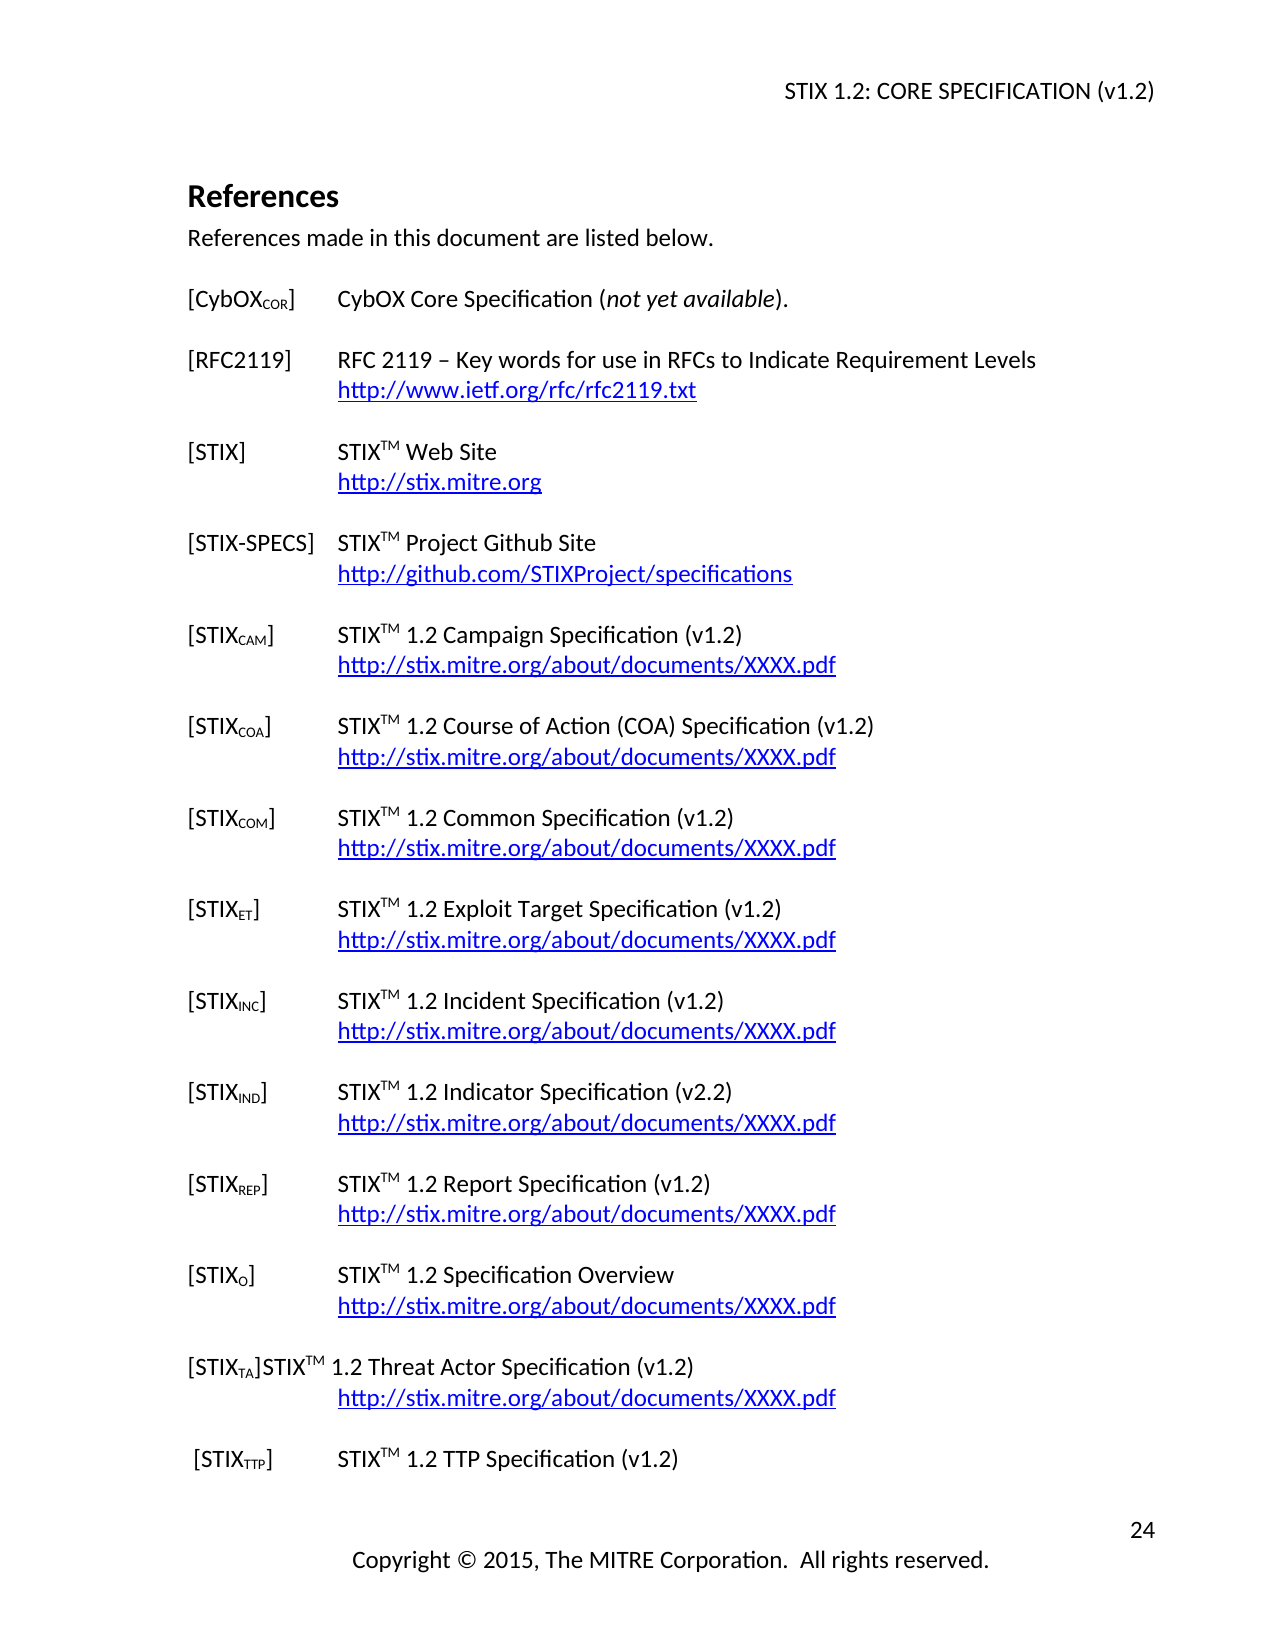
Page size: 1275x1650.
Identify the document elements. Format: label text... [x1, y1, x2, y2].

text http://stix.mitre.org/about/documents/XXXX.pdf [187, 741, 1155, 771]
text http://stix.mitre.org/about/documents/XXXX.pdf [187, 1382, 1155, 1412]
text [STIXET] STIXTM 1.2 Exploit Target Specification (v1.2) [187, 893, 1155, 924]
text [STIXCAM] STIXTM 1.2 Campaign Specification (v1.2) [187, 619, 1155, 649]
text [STIXREP] STIXTM 1.2 Report Specification (v1.2) [187, 1168, 1155, 1199]
text [CybOXCOR] CybOX Core Specification (not yet available). [187, 283, 1155, 313]
text [STIXTTP] STIXTM 1.2 TTP Specification (v1.2) [187, 1443, 1155, 1473]
text [STIX] STIXTM Web Site [187, 436, 1155, 466]
text http://stix.mitre.org/about/documents/XXXX.pdf [187, 1107, 1155, 1138]
text http://github.com/STIXProject/specifications [187, 558, 1155, 588]
text [STIXIND] STIXTM 1.2 Indicator Specification (v2.2) [187, 1077, 1155, 1107]
text [STIXCOA] STIXTM 1.2 Course of Action (COA) Specification (v1.2) [187, 710, 1155, 741]
text [RFC2119] RFC 2119 – Key words for use in RFCs to Indicate Requirement Levels [187, 344, 1155, 374]
text http://stix.mitre.org/about/documents/XXXX.pdf [187, 832, 1155, 863]
text [STIXCOM] STIXTM 1.2 Common Specification (v1.2) [187, 802, 1155, 832]
text http://stix.mitre.org/about/documents/XXXX.pdf [187, 1199, 1155, 1229]
text http://stix.mitre.org/about/documents/XXXX.pdf [187, 649, 1155, 680]
subtitle References [187, 175, 1155, 216]
text References made in this document are listed below. [187, 222, 1155, 252]
text [STIXINC] STIXTM 1.2 Incident Specification (v1.2) [187, 985, 1155, 1016]
text http://www.ietf.org/rfc/rfc2119.txt [262, 374, 1155, 405]
text [STIXTA] STIXTM 1.2 Threat Actor Specification (v1.2) [187, 1351, 1155, 1382]
text http://stix.mitre.org [187, 466, 1155, 497]
text http://stix.mitre.org/about/documents/XXXX.pdf [187, 924, 1155, 954]
text http://stix.mitre.org/about/documents/XXXX.pdf [187, 1016, 1155, 1046]
text [STIXO] STIXTM 1.2 Specification Overview [187, 1260, 1155, 1290]
text http://stix.mitre.org/about/documents/XXXX.pdf [187, 1290, 1155, 1321]
text [STIX-SPECS] STIXTM Project Github Site [187, 527, 1155, 558]
